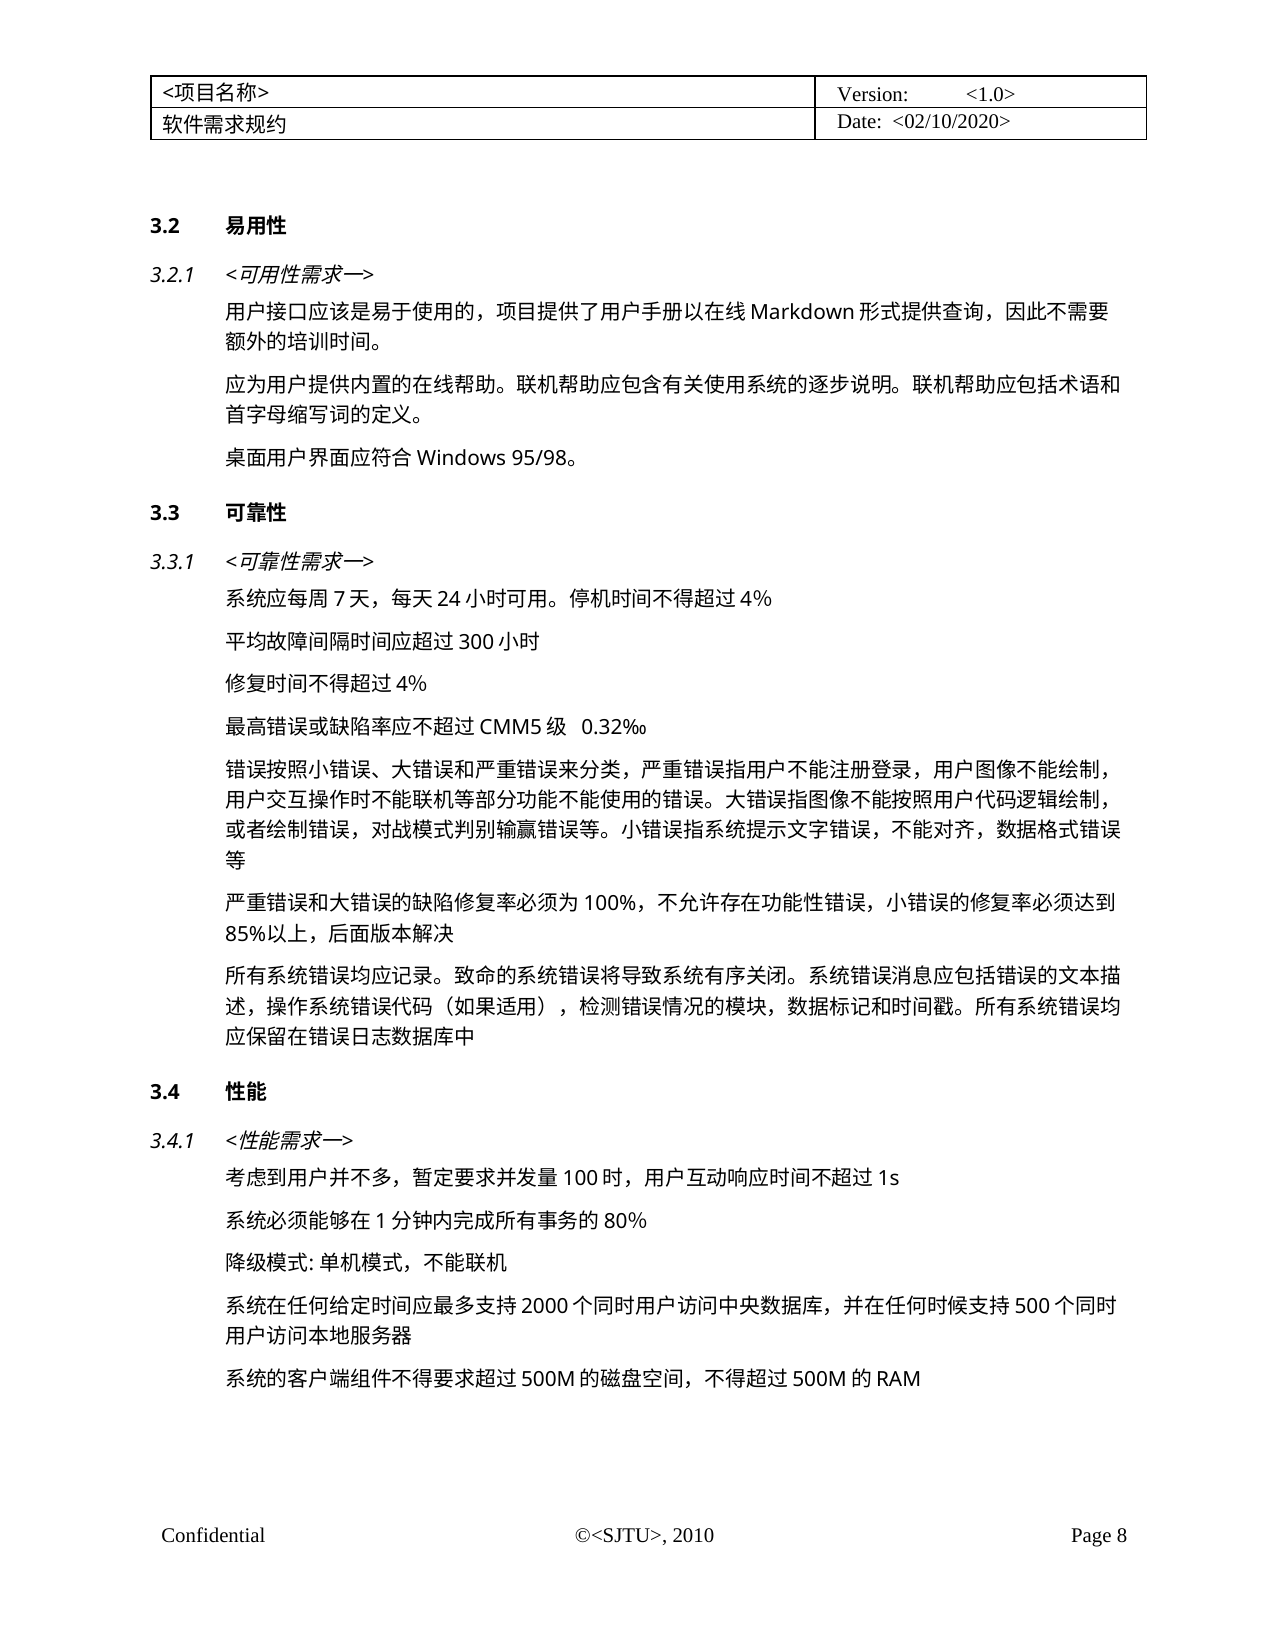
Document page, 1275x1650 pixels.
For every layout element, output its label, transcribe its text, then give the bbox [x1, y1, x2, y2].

subtitle 可靠性 [150, 496, 1125, 527]
subtitle <可用性需求一> [150, 259, 1125, 289]
text 系统必须能够在1分钟内完成所有事务的80％ [225, 1204, 1125, 1234]
text 桌面用户界面应符合Windows 95/98。 [225, 441, 1125, 471]
text 系统在任何给定时间应最多支持2000个同时用户访问中央数据库，并在任何时候支持500个同时用户访问本地服务器 [225, 1289, 1125, 1350]
text 错误按照小错误、大错误和严重错误来分类，严重错误指用户不能注册登录，用户图像不能绘制，用户交互操作时不能联机等部分功能不能使用的错误。大错误指图像不能按照用户代码逻辑绘制，或者绘制错误，对战模式判别输赢错误等。小错误指系统提示文字错误，不能对齐，数据格式错误等 [225, 753, 1125, 874]
text 降级模式: 单机模式，不能联机 [225, 1247, 1125, 1277]
text 所有系统错误均应记录。致命的系统错误将导致系统有序关闭。系统错误消息应包括错误的文本描述，操作系统错误代码（如果适用），检测错误情况的模块，数据标记和时间戳。所有系统错误均应保留在错误日志数据库中 [225, 960, 1125, 1050]
text 最高错误或缺陷率应不超过CMM5级 0.32‰ [225, 711, 1125, 741]
subtitle <可靠性需求一> [150, 546, 1125, 576]
text 系统应每周7天，每天24小时可用。停机时间不得超过4％ [225, 582, 1125, 612]
text 用户接口应该是易于使用的，项目提供了用户手册以在线Markdown形式提供查询，因此不需要额外的培训时间。 [225, 295, 1125, 356]
text 平均故障间隔时间应超过300小时 [225, 625, 1125, 655]
subtitle 易用性 [150, 209, 1125, 240]
text 系统的客户端组件不得要求超过500M的磁盘空间，不得超过500M的RAM [225, 1362, 1125, 1393]
text 修复时间不得超过4％ [225, 668, 1125, 698]
subtitle 性能 [150, 1075, 1125, 1106]
text 严重错误和大错误的缺陷修复率必须为100%，不允许存在功能性错误，小错误的修复率必须达到85%以上，后面版本解决 [225, 887, 1125, 947]
subtitle <性能需求一> [150, 1124, 1125, 1155]
text 应为用户提供内置的在线帮助。联机帮助应包含有关使用系统的逐步说明。联机帮助应包括术语和首字母缩写词的定义。 [225, 368, 1125, 429]
text 考虑到用户并不多，暂定要求并发量100时，用户互动响应时间不超过1s [225, 1161, 1125, 1191]
